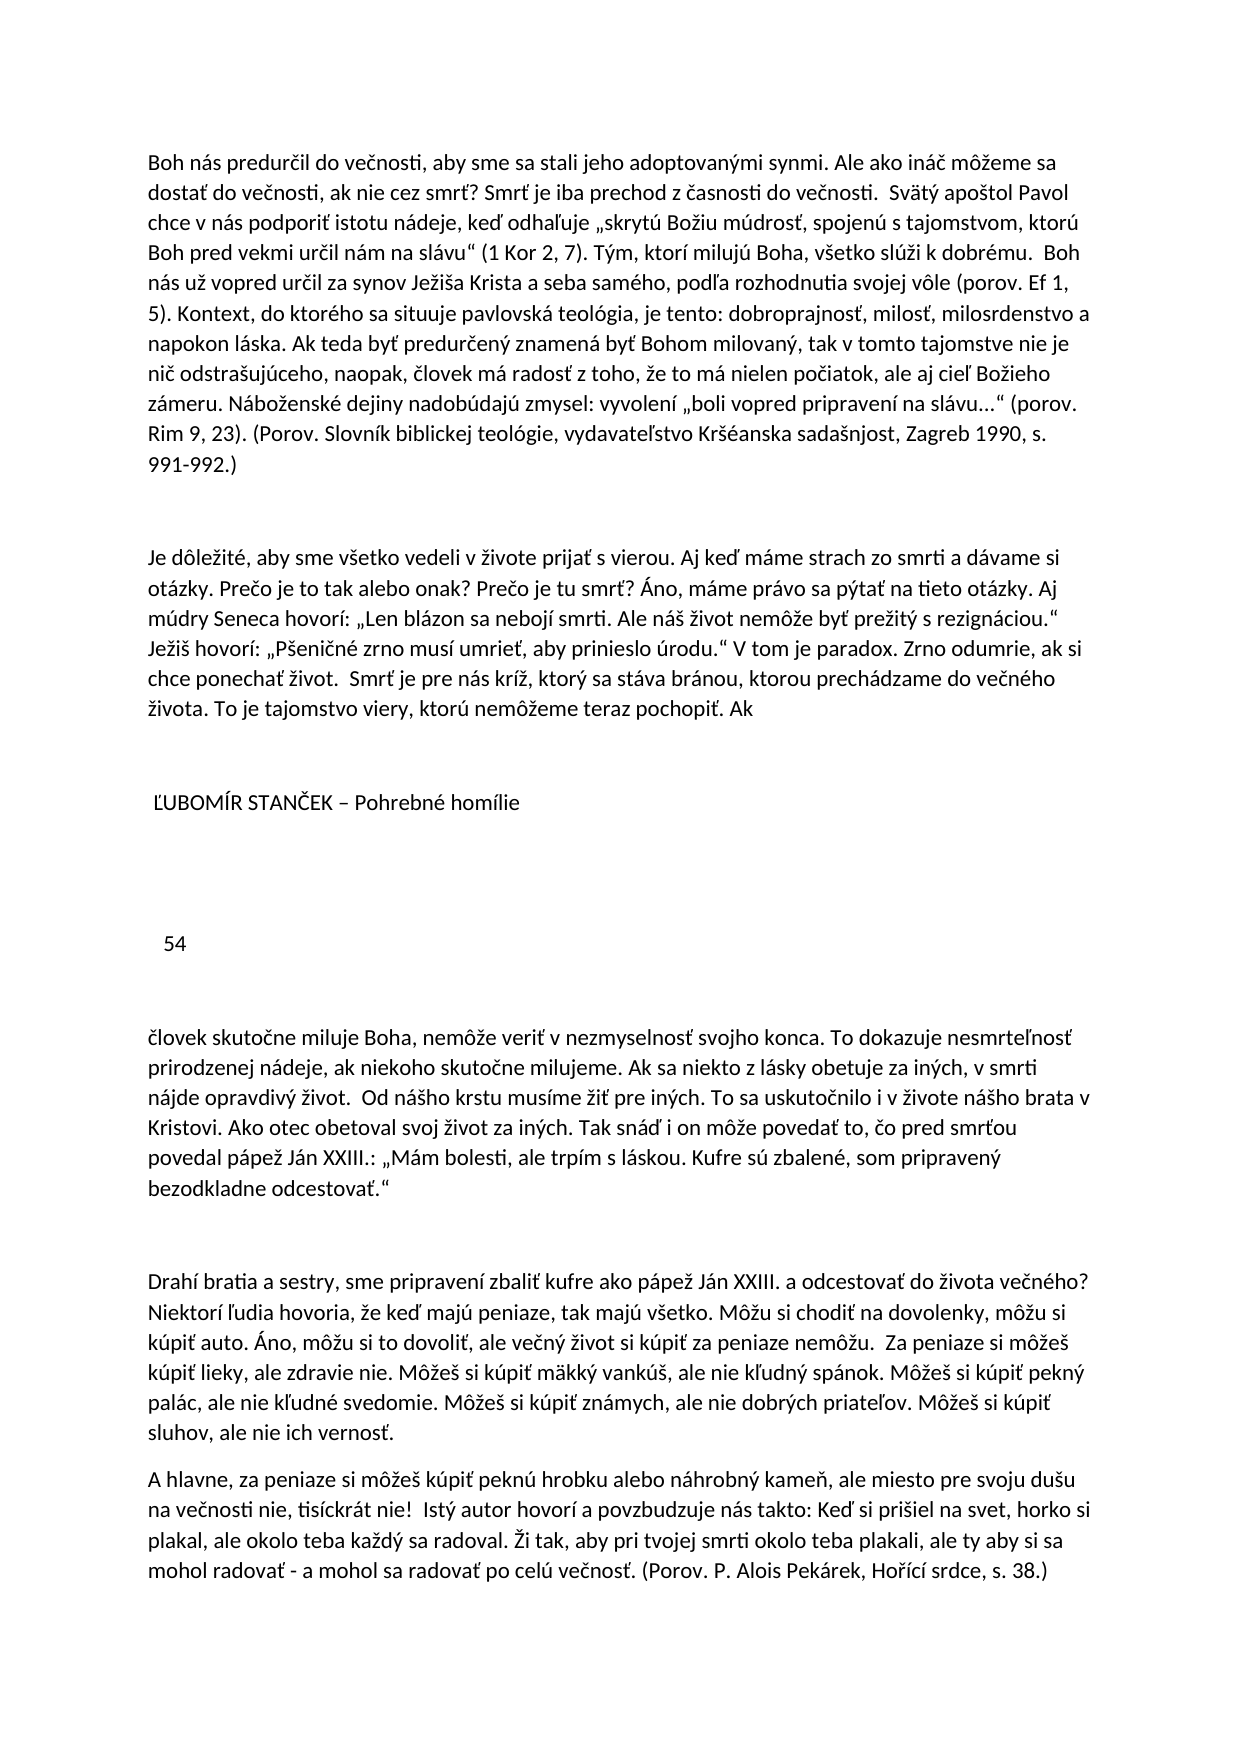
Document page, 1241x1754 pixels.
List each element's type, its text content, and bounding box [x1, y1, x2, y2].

text Drahí bratia a sestry, sme pripravení zbaliť kufre ako pápež Ján XXIII. a odcestovať do života večného? Niektorí ľudia hovoria, že keď majú peniaze, tak majú všetko. Môžu si chodiť na dovolenky, môžu si kúpiť auto. Áno, môžu si to dovoliť, ale večný život si kúpiť za peniaze nemôžu. Za peniaze si môžeš kúpiť lieky, ale zdravie nie. Môžeš si kúpiť mäkký vankúš, ale nie kľudný spánok. Môžeš si kúpiť pekný palác, ale nie kľudné svedomie. Môžeš si kúpiť známych, ale nie dobrých priateľov. Môžeš si kúpiť sluhov, ale nie ich vernosť. [148, 1267, 1093, 1446]
text Boh nás predurčil do večnosti, aby sme sa stali jeho adoptovanými synmi. Ale ako ináč môžeme sa dostať do večnosti, ak nie cez smrť? Smrť je iba prechod z časnosti do večnosti. Svätý apoštol Pavol chce v nás podporiť istotu nádeje, keď odhaľuje „skrytú Božiu múdrosť, spojenú s tajomstvom, ktorú Boh pred vekmi určil nám na slávu“ (1 Kor 2, 7). Tým, ktorí milujú Boha, všetko slúži k dobrému. Boh nás už vopred určil za synov Ježiša Krista a seba samého, podľa rozhodnutia svojej vôle (porov. Ef 1, 5). Kontext, do ktorého sa situuje pavlovská teológia, je tento: dobroprajnosť, milosť, milosrdenstvo a napokon láska. Ak teda byť predurčený znamená byť Bohom milovaný, tak v tomto tajomstve nie je nič odstrašujúceho, naopak, človek má radosť z toho, že to má nielen počiatok, ale aj cieľ Božieho zámeru. Náboženské dejiny nadobúdajú zmysel: vyvolení „boli vopred pripravení na slávu...“ (porov. Rim 9, 23). (Porov. Slovník biblickej teológie, vydavateľstvo Kršéanska sadašnjost, Zagreb 1990, s. 991-992.) [148, 148, 1093, 478]
text ĽUBOMÍR STANČEK – Pohrebné homílie [148, 788, 1093, 816]
text človek skutočne miluje Boha, nemôže veriť v nezmyselnosť svojho konca. To dokazuje nesmrteľnosť prirodzenej nádeje, ak niekoho skutočne milujeme. Ak sa niekto z lásky obetuje za iných, v smrti nájde opravdivý život. Od nášho krstu musíme žiť pre iných. To sa uskutočnilo i v živote nášho brata v Kristovi. Ako otec obetoval svoj život za iných. Tak snáď i on môže povedať to, čo pred smrťou povedal pápež Ján XXIII.: „Mám bolesti, ale trpím s láskou. Kufre sú zbalené, som pripravený bezodkladne odcestovať.“ [148, 1023, 1093, 1202]
text 54 [148, 929, 1093, 957]
text A hlavne, za peniaze si môžeš kúpiť peknú hrobku alebo náhrobný kameň, ale miesto pre svoju dušu na večnosti nie, tisíckrát nie! Istý autor hovorí a povzbudzuje nás takto: Keď si prišiel na svet, horko si plakal, ale okolo teba každý sa radoval. Ži tak, aby pri tvojej smrti okolo teba plakali, ale ty aby si sa mohol radovať - a mohol sa radovať po celú večnosť. (Porov. P. Alois Pekárek, Hořící srdce, s. 38.) [148, 1465, 1093, 1584]
text Je dôležité, aby sme všetko vedeli v živote prijať s vierou. Aj keď máme strach zo smrti a dávame si otázky. Prečo je to tak alebo onak? Prečo je tu smrť? Áno, máme právo sa pýtať na tieto otázky. Aj múdry Seneca hovorí: „Len blázon sa nebojí smrti. Ale náš život nemôže byť prežitý s rezignáciou.“ Ježiš hovorí: „Pšeničné zrno musí umrieť, aby prinieslo úrodu.“ V tom je paradox. Zrno odumrie, ak si chce ponechať život. Smrť je pre nás kríž, ktorý sa stáva bránou, ktorou prechádzame do večného života. To je tajomstvo viery, ktorú nemôžeme teraz pochopiť. Ak [148, 543, 1093, 722]
